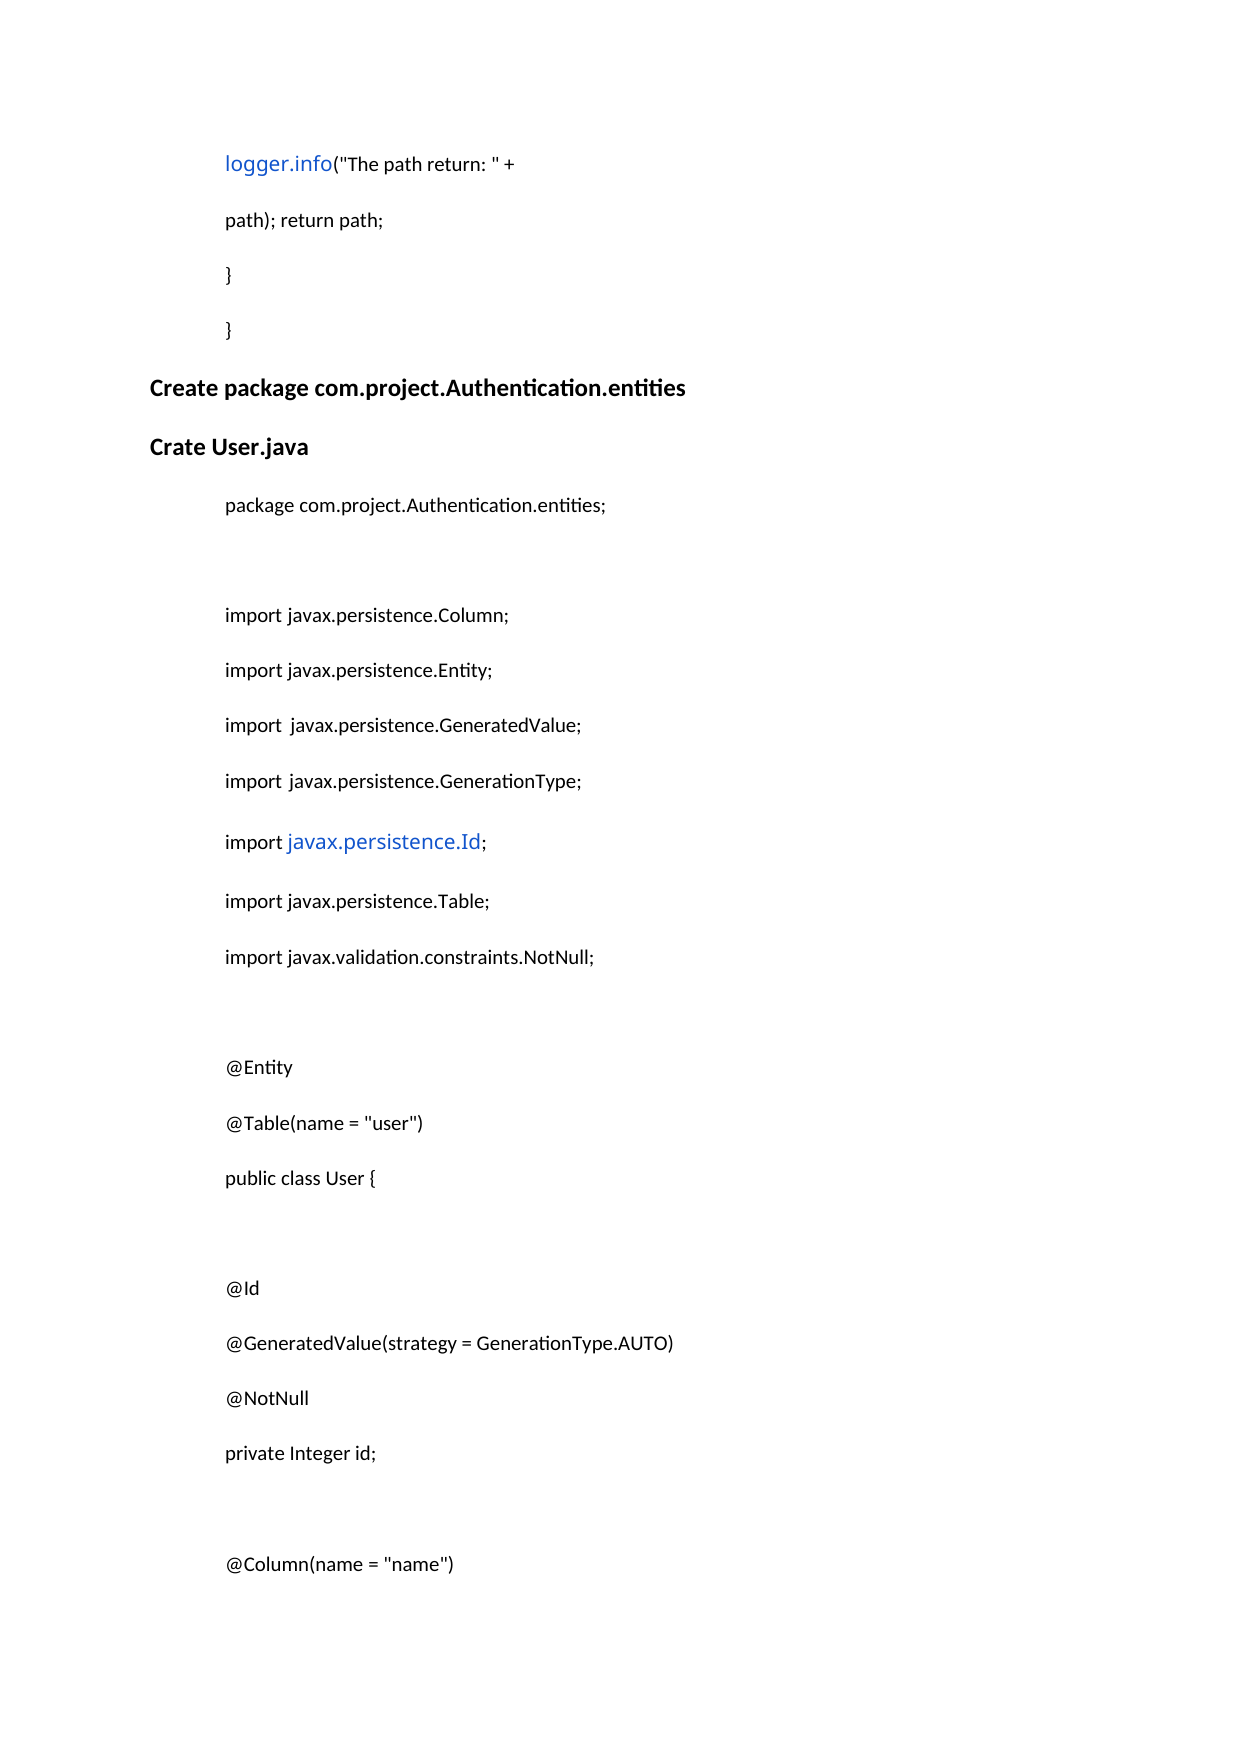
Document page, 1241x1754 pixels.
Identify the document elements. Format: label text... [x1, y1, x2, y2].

text package com.project.Authentication.entities; [225, 492, 1096, 517]
text import javax.validation.constraints.NotNull; [225, 944, 1096, 969]
subtitle Create package com.project.Authentication.entities Crate User.java [150, 372, 688, 462]
text import javax.persistence.Column; import javax.persistence.Entity; [225, 603, 509, 683]
text @GeneratedValue(strategy = GenerationType.AUTO) @NotNull [225, 1331, 676, 1411]
text import javax.persistence.GeneratedValue; import javax.persistence.GenerationType; import javax.persistence.Id; [225, 713, 582, 855]
text logger.info("The path return: " + path); return path; [225, 149, 561, 232]
text @Id [225, 1275, 1096, 1301]
text } [225, 317, 1096, 343]
text @Table(name = "user") public class User { [225, 1110, 425, 1190]
text } [225, 262, 1096, 287]
text @Column(name = "name") [225, 1551, 1096, 1577]
text private Integer id; [225, 1441, 1096, 1466]
text @Entity [225, 1054, 1096, 1080]
text import javax.persistence.Table; [225, 889, 1096, 914]
